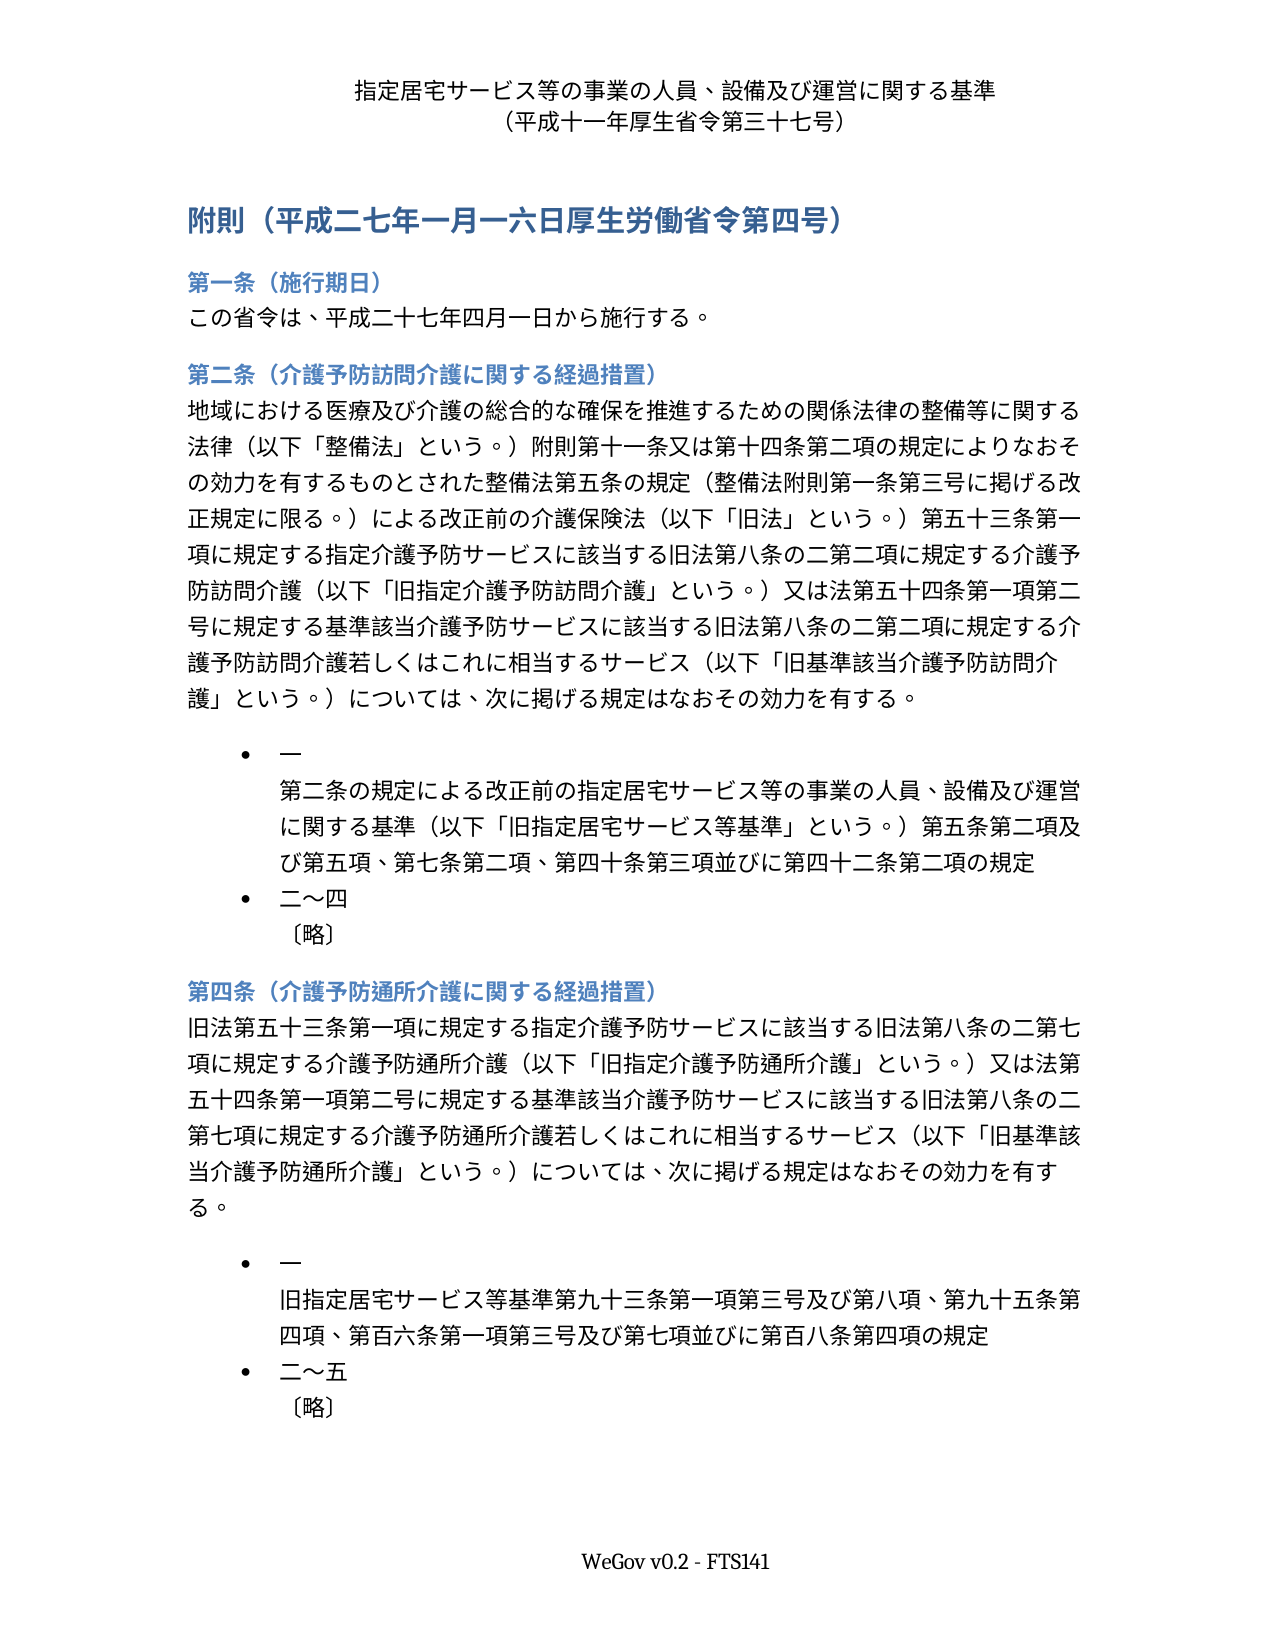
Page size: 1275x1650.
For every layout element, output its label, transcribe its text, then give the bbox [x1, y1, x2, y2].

list 一 第二条の規定による改正前の指定居宅サービス等の事業の人員、設備及び運営に関する基準（以下「旧指定居宅サービス等基準」という。）第五条第二項及び第五項、第七条第二項、第四十条第三項並びに第四十二条第二項の規定 [242, 739, 1087, 878]
subtitle 第一条（施行期日） [187, 266, 1087, 298]
text 地域における医療及び介護の総合的な確保を推進するための関係法律の整備等に関する法律（以下「整備法」という。）附則第十一条又は第十四条第二項の規定によりなおその効力を有するものとされた整備法第五条の規定（整備法附則第一条第三号に掲げる改正規定に限る。）による改正前の介護保険法（以下「旧法」という。）第五十三条第一項に規定する指定介護予防サービスに該当する旧法第八条の二第二項に規定する介護予防訪問介護（以下「旧指定介護予防訪問介護」という。）又は法第五十四条第一項第二号に規定する基準該当介護予防サービスに該当する旧法第八条の二第二項に規定する介護予防訪問介護若しくはこれに相当するサービス（以下「旧基準該当介護予防訪問介護」という。）については、次に掲げる規定はなおその効力を有する。 [187, 395, 1087, 714]
subtitle 第四条（介護予防通所介護に関する経過措置） [187, 976, 1087, 1007]
list 二～四 〔略〕 [242, 883, 1087, 950]
text この省令は、平成二十七年四月一日から施行する。 [187, 302, 1087, 334]
list 二～五 〔略〕 [242, 1356, 1087, 1423]
list 一 旧指定居宅サービス等基準第九十三条第一項第三号及び第八項、第九十五条第四項、第百六条第一項第三号及び第七項並びに第百八条第四項の規定 [242, 1248, 1087, 1351]
subtitle 第二条（介護予防訪問介護に関する経過措置） [187, 359, 1087, 390]
subtitle 附則（平成二七年一月一六日厚生労働省令第四号） [187, 200, 1087, 240]
text 旧法第五十三条第一項に規定する指定介護予防サービスに該当する旧法第八条の二第七項に規定する介護予防通所介護（以下「旧指定介護予防通所介護」という。）又は法第五十四条第一項第二号に規定する基準該当介護予防サービスに該当する旧法第八条の二第七項に規定する介護予防通所介護若しくはこれに相当するサービス（以下「旧基準該当介護予防通所介護」という。）については、次に掲げる規定はなおその効力を有する。 [187, 1012, 1087, 1223]
